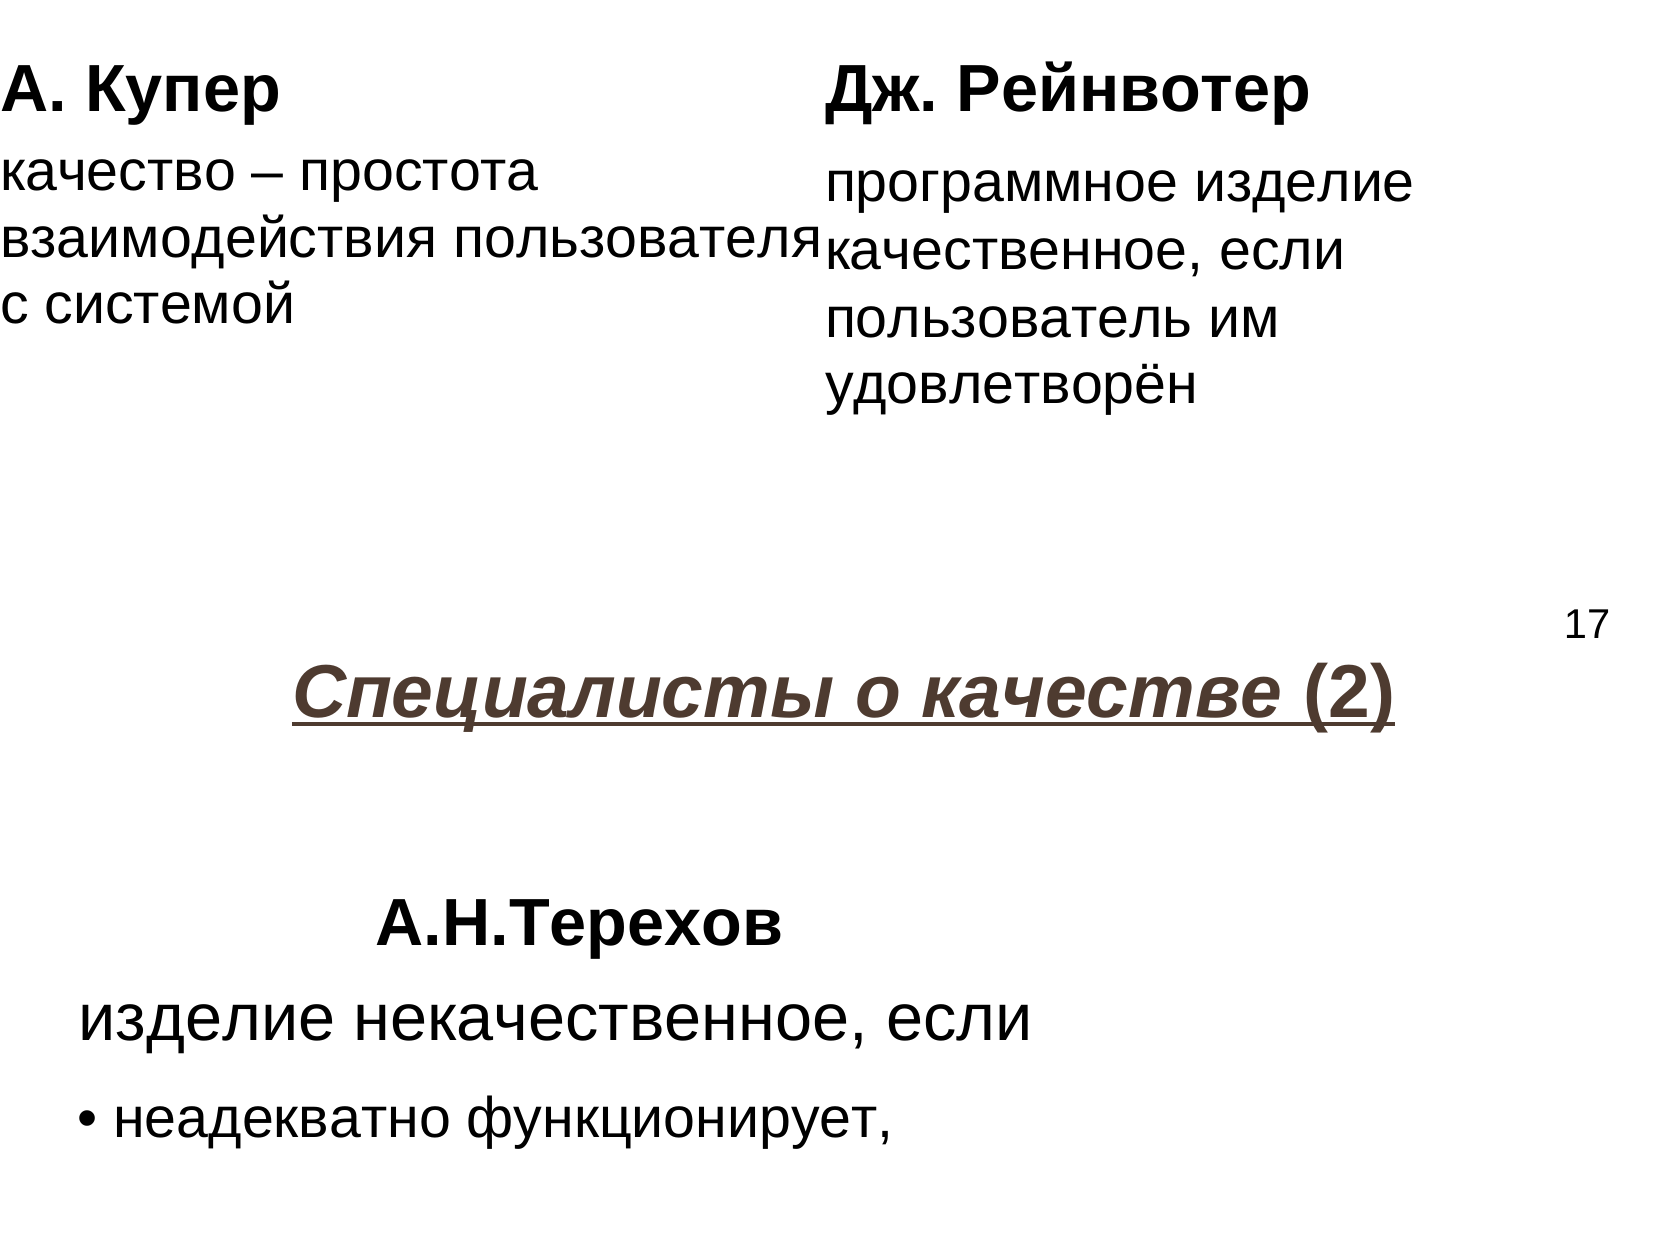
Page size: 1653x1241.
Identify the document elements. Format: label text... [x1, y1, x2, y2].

text Дж. Рейнвотер [825, 49, 1649, 125]
text программное изделие [825, 148, 1649, 214]
text изделие некачественное, если [78, 978, 1649, 1055]
text Специалисты о качестве (2) [0, 647, 1395, 733]
text качество – простота [0, 136, 825, 202]
text взаимодействия пользователя с системой [0, 204, 825, 336]
text А. Купер [0, 49, 825, 125]
text 17 [0, 599, 1610, 647]
text • неадекватно функционирует, [77, 1083, 1649, 1149]
text качественное, если [825, 216, 1649, 282]
text пользователь им удовлетворён [825, 284, 1649, 415]
picture [74, 733, 1350, 946]
